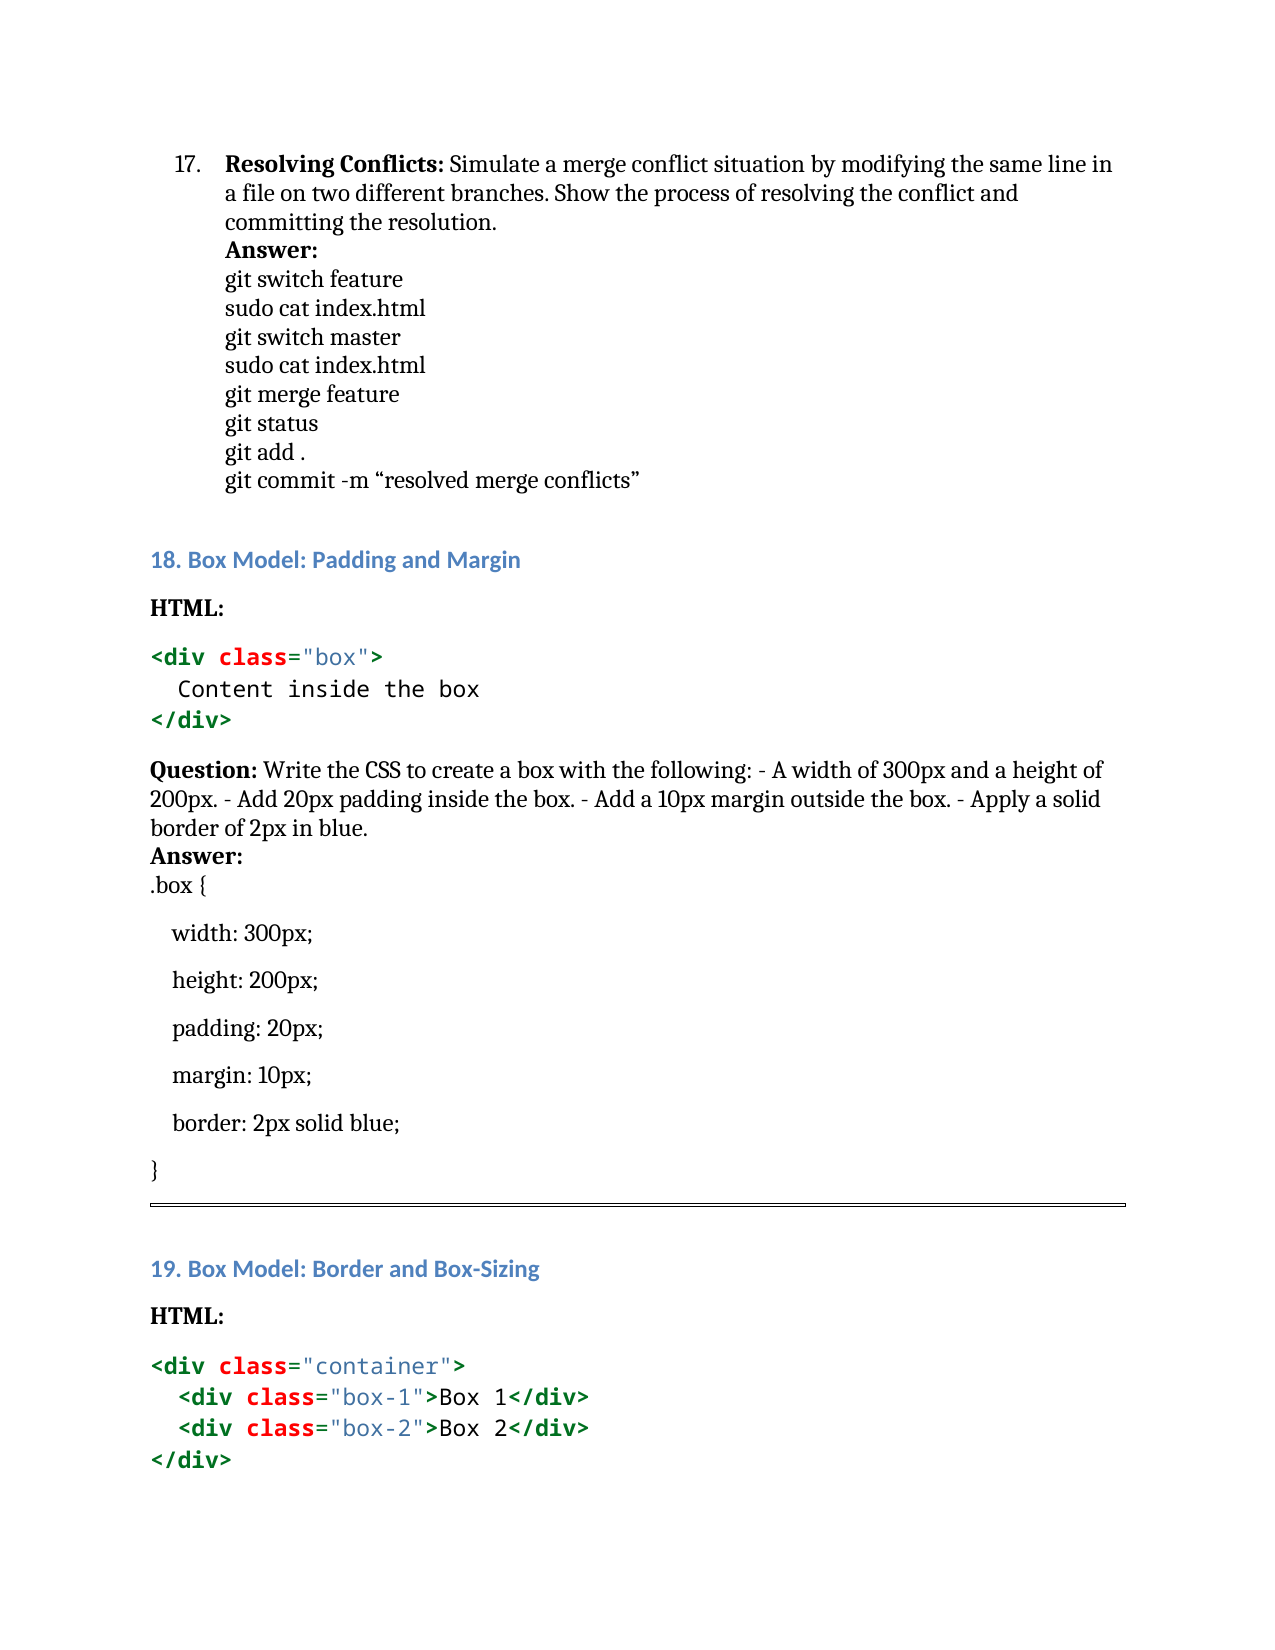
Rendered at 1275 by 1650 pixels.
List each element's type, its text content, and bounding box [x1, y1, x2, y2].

text HTML: [150, 1302, 1125, 1331]
subtitle 19. Box Model: Border and Box-Sizing [150, 1253, 1125, 1283]
text } [150, 1156, 1125, 1185]
text border: 2px solid blue; [150, 1108, 1125, 1137]
text margin: 10px; [150, 1061, 1125, 1090]
subtitle 18. Box Model: Padding and Margin [150, 544, 1125, 575]
list Resolving Conflicts: Simulate a merge conflict situation by modifying the same line in a file on two different branches. Show the process of resolving the conflict and committing the resolution. Answer: git switch feature sudo cat index.html git switch master sudo cat index.html git merge feature git status git add . git commit -m “resolved merge conflicts” [175, 150, 1125, 524]
text width: 300px; [150, 918, 1125, 947]
text height: 200px; [150, 966, 1125, 995]
text HTML: [150, 594, 1125, 623]
text <div class="container"> <div class="box-1">Box 1</div> <div class="box-2">Box 2</div> </div> [150, 1350, 1125, 1475]
text <div class="box"> Content inside the box </div> [150, 641, 1125, 735]
text Question: Write the CSS to create a box with the following: - A width of 300px and a height of 200px. - Add 20px padding inside the box. - Add a 10px margin outside the box. - Apply a solid border of 2px in blue. Answer: .box { [150, 756, 1125, 900]
text padding: 20px; [150, 1013, 1125, 1042]
